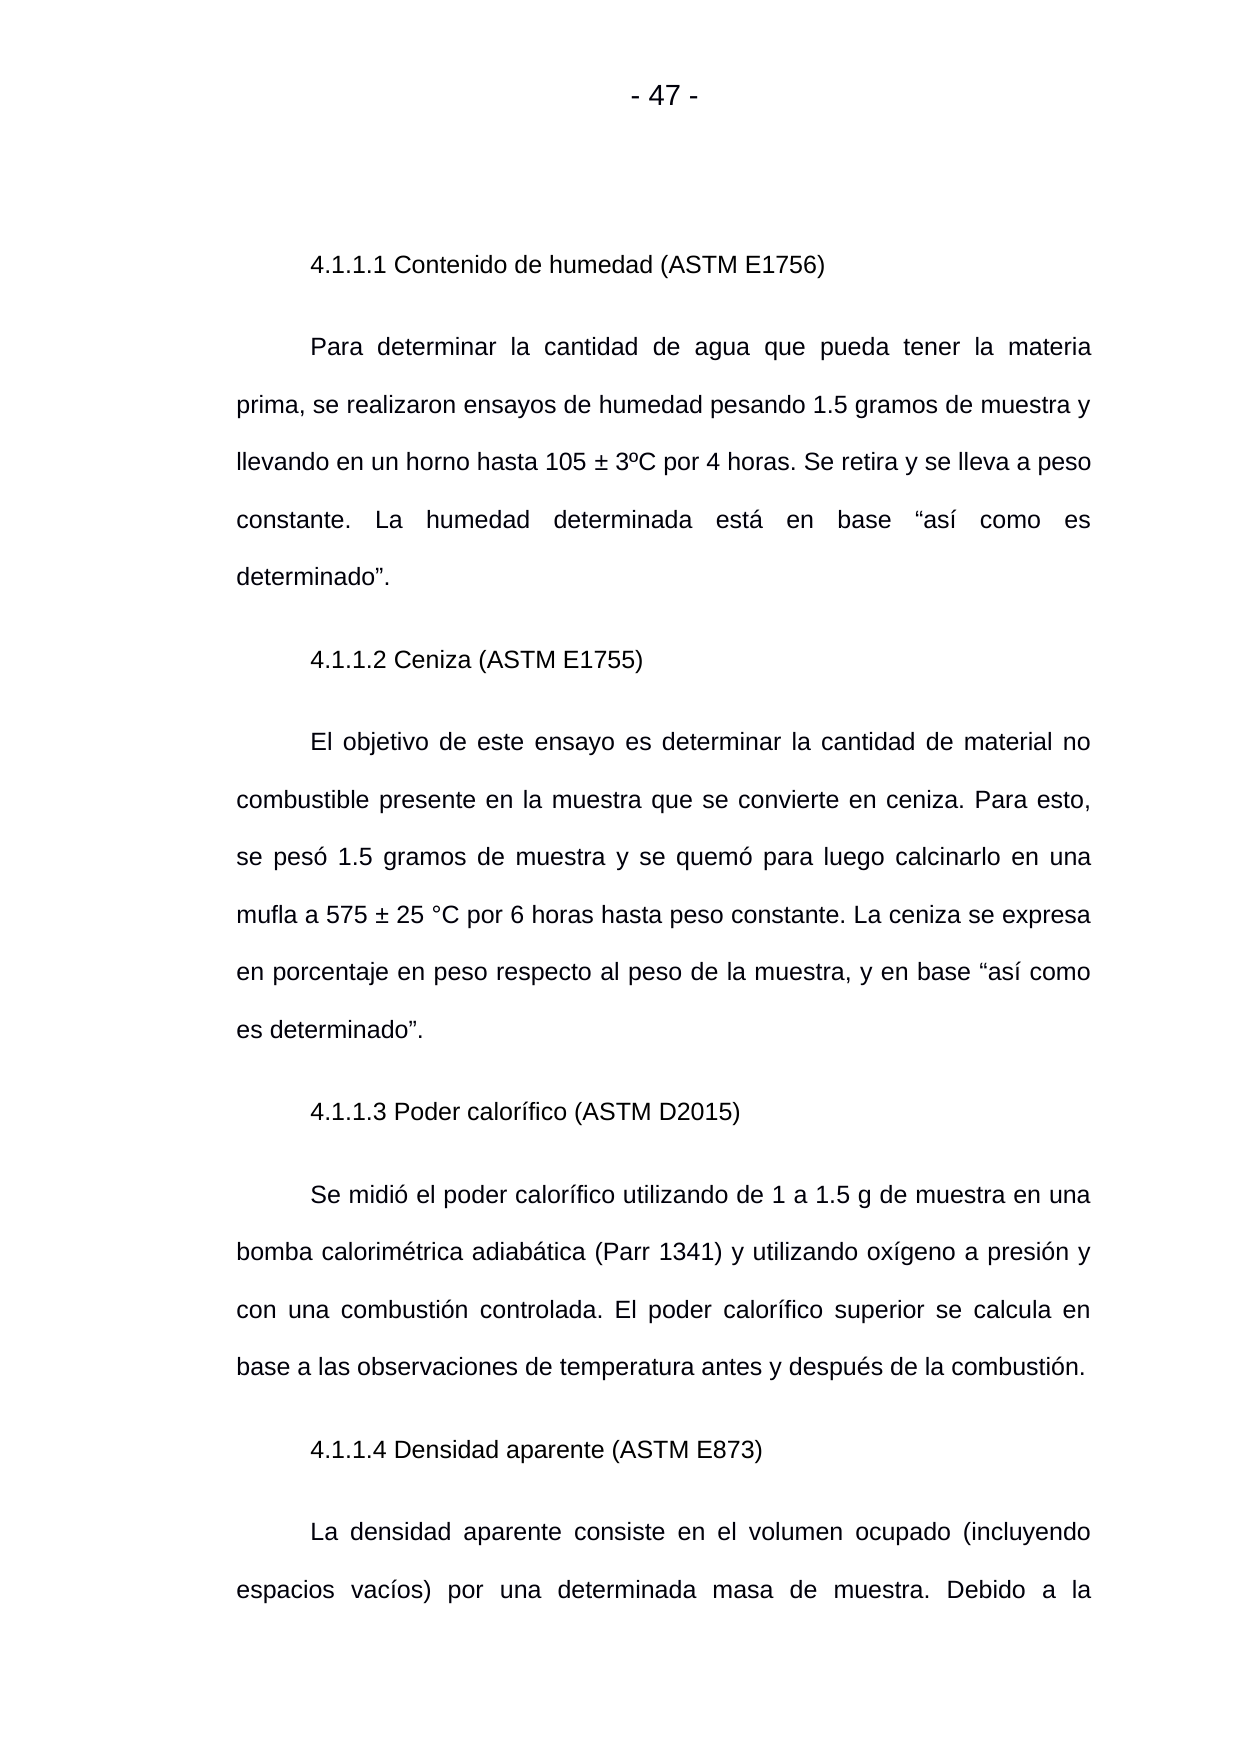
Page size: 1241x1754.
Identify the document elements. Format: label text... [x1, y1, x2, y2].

subtitle Poder calorífico (ASTM D2015) [236, 1097, 1092, 1126]
text Se midió el poder calorífico utilizando de 1 a 1.5 g de muestra en una bomba calorimétrica adiabática (Parr 1341) y utilizando oxígeno a presión y con una combustión controlada. El poder calorífico superior se calcula en base a las observaciones de temperatura antes y después de la combustión. [236, 1180, 1092, 1381]
subtitle Contenido de humedad (ASTM E1756) [236, 250, 1092, 278]
subtitle Densidad aparente (ASTM E873) [236, 1435, 1092, 1463]
subtitle Ceniza (ASTM E1755) [236, 645, 1092, 673]
text El objetivo de este ensayo es determinar la cantidad de material no combustible presente en la muestra que se convierte en ceniza. Para esto, se pesó 1.5 gramos de muestra y se quemó para luego calcinarlo en una mufla a 575 ± 25 °C por 6 horas hasta peso constante. La ceniza se expresa en porcentaje en peso respecto al peso de la muestra, y en base “así como es determinado”. [236, 727, 1092, 1043]
text Para determinar la cantidad de agua que pueda tener la materia prima, se realizaron ensayos de humedad pesando 1.5 gramos de muestra y llevando en un horno hasta 105 ± 3ºC por 4 horas. Se retira y se lleva a peso constante. La humedad determinada está en base “así como es determinado”. [236, 332, 1092, 591]
